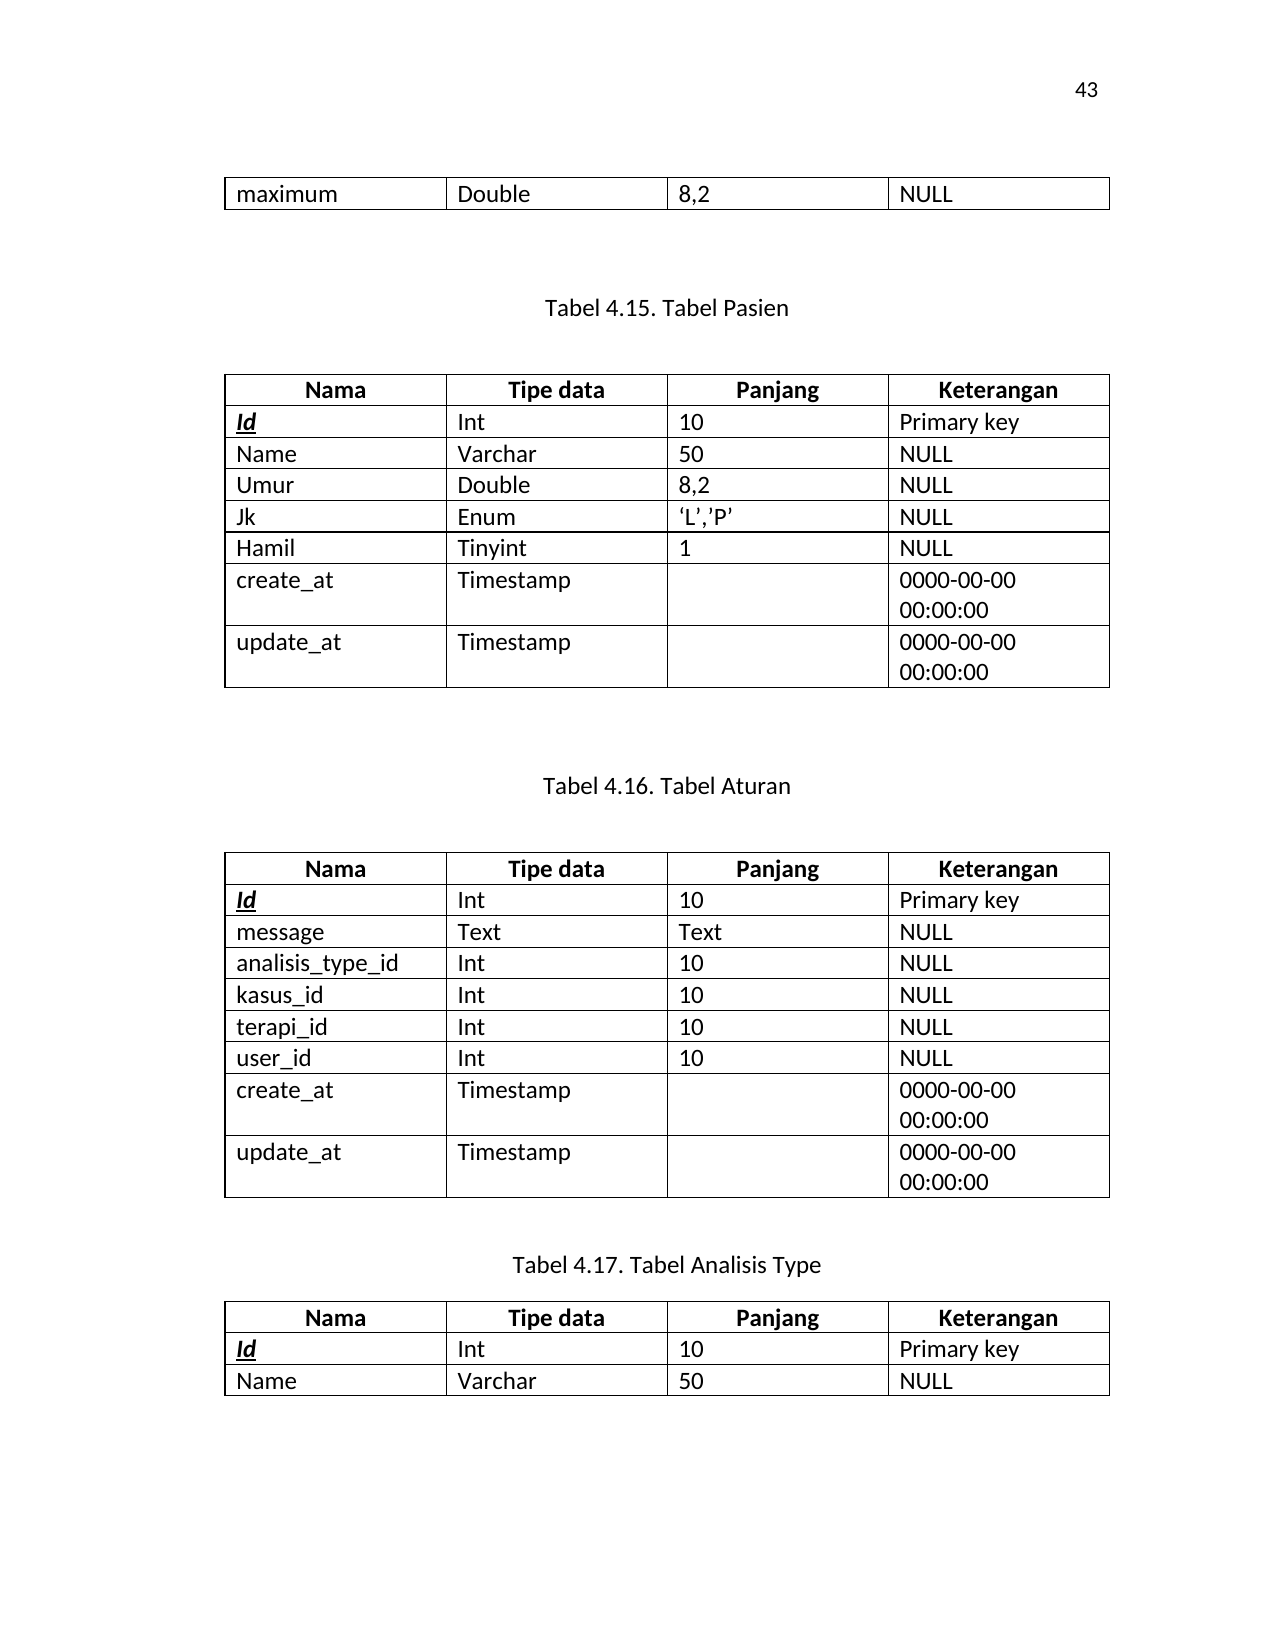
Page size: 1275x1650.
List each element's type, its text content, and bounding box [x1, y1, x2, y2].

table_cell Int [447, 1011, 667, 1041]
table_cell NULL [889, 178, 1109, 209]
table_cell 8,2 [668, 178, 888, 209]
table_cell 10 [668, 885, 888, 915]
table_cell 10 [668, 1042, 888, 1073]
table_cell 1 [668, 533, 888, 563]
table_cell NULL [889, 469, 1109, 500]
table_header Nama [226, 1302, 446, 1332]
table_cell NULL [889, 1042, 1109, 1073]
table_cell [668, 626, 888, 687]
table_header Keterangan [889, 1302, 1109, 1332]
table_header Nama [226, 375, 446, 405]
table_cell user_id [226, 1042, 446, 1073]
table_cell 10 [668, 948, 888, 978]
table_cell Int [447, 1333, 667, 1364]
table_cell Int [447, 979, 667, 1010]
table_cell Varchar [447, 438, 667, 468]
table_cell Double [447, 469, 667, 500]
table_cell Name [226, 1365, 446, 1395]
table_cell 0000-00-00 00:00:00 [889, 564, 1109, 625]
table_cell 0000-00-00 00:00:00 [889, 1136, 1109, 1197]
table_header Keterangan [889, 853, 1109, 883]
table_cell create_at [226, 564, 446, 625]
table_header Panjang [668, 375, 888, 405]
table_cell Int [447, 406, 667, 437]
table_cell NULL [889, 438, 1109, 468]
table_cell Id [226, 885, 446, 915]
table_cell Jk [226, 501, 446, 531]
text Tabel 4.17. Tabel Analisis Type [236, 1249, 1098, 1280]
table_cell message [226, 916, 446, 947]
table_cell Primary key [889, 1333, 1109, 1364]
table_cell NULL [889, 533, 1109, 563]
table_cell NULL [889, 1365, 1109, 1395]
table_cell Int [447, 948, 667, 978]
table_cell 10 [668, 1333, 888, 1364]
table_cell terapi_id [226, 1011, 446, 1041]
table_header Keterangan [889, 375, 1109, 405]
table_cell NULL [889, 979, 1109, 1010]
table_cell Double [447, 178, 667, 209]
table_cell [668, 564, 888, 625]
table_cell update_at [226, 626, 446, 687]
table_cell 50 [668, 1365, 888, 1395]
table_header Nama [226, 853, 446, 883]
table_cell Varchar [447, 1365, 667, 1395]
table_cell maximum [226, 178, 446, 209]
table_cell Enum [447, 501, 667, 531]
table_cell Timestamp [447, 1074, 667, 1135]
table_cell 0000-00-00 00:00:00 [889, 1074, 1109, 1135]
table_cell NULL [889, 948, 1109, 978]
table_cell 10 [668, 406, 888, 437]
table_header Tipe data [447, 1302, 667, 1332]
table_cell Int [447, 885, 667, 915]
table_cell 10 [668, 979, 888, 1010]
table_cell [668, 1074, 888, 1135]
table_cell 8,2 [668, 469, 888, 500]
table_cell Name [226, 438, 446, 468]
table_cell NULL [889, 501, 1109, 531]
table_cell Tinyint [447, 533, 667, 563]
table_cell Timestamp [447, 626, 667, 687]
table_cell NULL [889, 1011, 1109, 1041]
table_cell create_at [226, 1074, 446, 1135]
table_header Tipe data [447, 375, 667, 405]
table_cell 50 [668, 438, 888, 468]
table_cell 0000-00-00 00:00:00 [889, 626, 1109, 687]
table_cell analisis_type_id [226, 948, 446, 978]
table_cell Text [668, 916, 888, 947]
table_cell Id [226, 1333, 446, 1364]
table_cell Id [226, 406, 446, 437]
table_cell kasus_id [226, 979, 446, 1010]
table_header Panjang [668, 853, 888, 883]
table_cell [668, 1136, 888, 1197]
table_cell 10 [668, 1011, 888, 1041]
table_cell Umur [226, 469, 446, 500]
table_cell Primary key [889, 885, 1109, 915]
table_cell Text [447, 916, 667, 947]
table_header Tipe data [447, 853, 667, 883]
text Tabel 4.15. Tabel Pasien [236, 292, 1098, 322]
table_cell Timestamp [447, 564, 667, 625]
table_cell ‘L’,’P’ [668, 501, 888, 531]
table_cell Primary key [889, 406, 1109, 437]
table_cell update_at [226, 1136, 446, 1197]
table_header Panjang [668, 1302, 888, 1332]
table_cell Int [447, 1042, 667, 1073]
text Tabel 4.16. Tabel Aturan [236, 770, 1098, 801]
table_cell Timestamp [447, 1136, 667, 1197]
table_cell Hamil [226, 533, 446, 563]
table_cell NULL [889, 916, 1109, 947]
